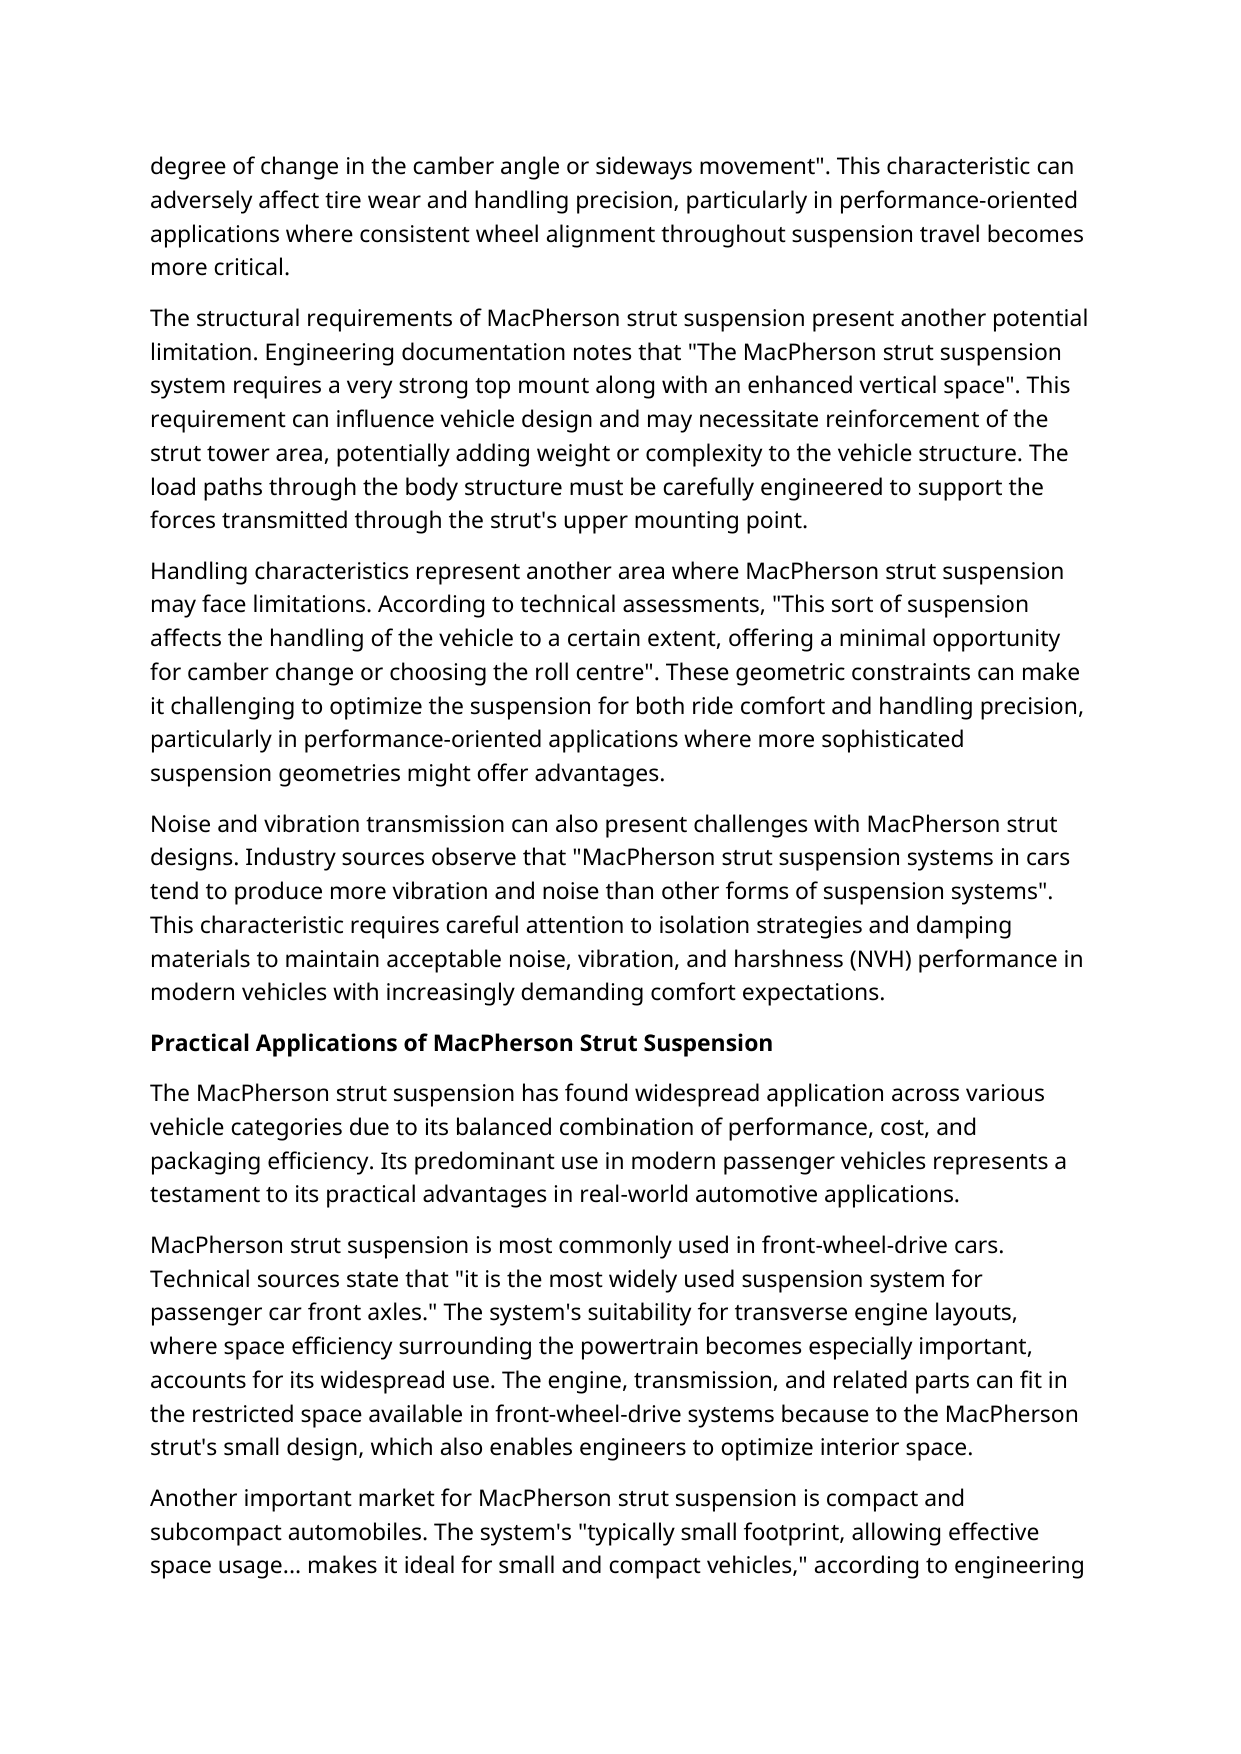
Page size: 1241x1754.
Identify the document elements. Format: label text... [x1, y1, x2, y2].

text Noise and vibration transmission can also present challenges with MacPherson strut designs. Industry sources observe that "MacPherson strut suspension systems in cars tend to produce more vibration and noise than other forms of suspension systems". This characteristic requires careful attention to isolation strategies and damping materials to maintain acceptable noise, vibration, and harshness (NVH) performance in modern vehicles with increasingly demanding comfort expectations. [150, 807, 1090, 1007]
text MacPherson strut suspension is most commonly used in front-wheel-drive cars. Technical sources state that "it is the most widely used suspension system for passenger car front axles." The system's suitability for transverse engine layouts, where space efficiency surrounding the powertrain becomes especially important, accounts for its widespread use. The engine, transmission, and related parts can fit in the restricted space available in front-wheel-drive systems because to the MacPherson strut's small design, which also enables engineers to optimize interior space. [150, 1229, 1090, 1462]
text Practical Applications of MacPherson Strut Suspension [150, 1027, 1090, 1058]
text Handling characteristics represent another area where MacPherson strut suspension may face limitations. According to technical assessments, "This sort of suspension affects the handling of the vehicle to a certain extent, offering a minimal opportunity for camber change or choosing the roll centre". These geometric constraints can make it challenging to optimize the suspension for both ride comfort and handling precision, particularly in performance-oriented applications where more sophisticated suspension geometries might offer advantages. [150, 554, 1090, 788]
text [150, 150, 1090, 282]
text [150, 1482, 1090, 1580]
text The MacPherson strut suspension has found widespread application across various vehicle categories due to its balanced combination of performance, cost, and packaging efficiency. Its predominant use in modern passenger vehicles represents a testament to its practical advantages in real-world automotive applications. [150, 1077, 1090, 1209]
text The structural requirements of MacPherson strut suspension present another potential limitation. Engineering documentation notes that "The MacPherson strut suspension system requires a very strong top mount along with an enhanced vertical space". This requirement can influence vehicle design and may necessitate reinforcement of the strut tower area, potentially adding weight or complexity to the vehicle structure. The load paths through the body structure must be carefully engineered to support the forces transmitted through the strut's upper mounting point. [150, 302, 1090, 535]
